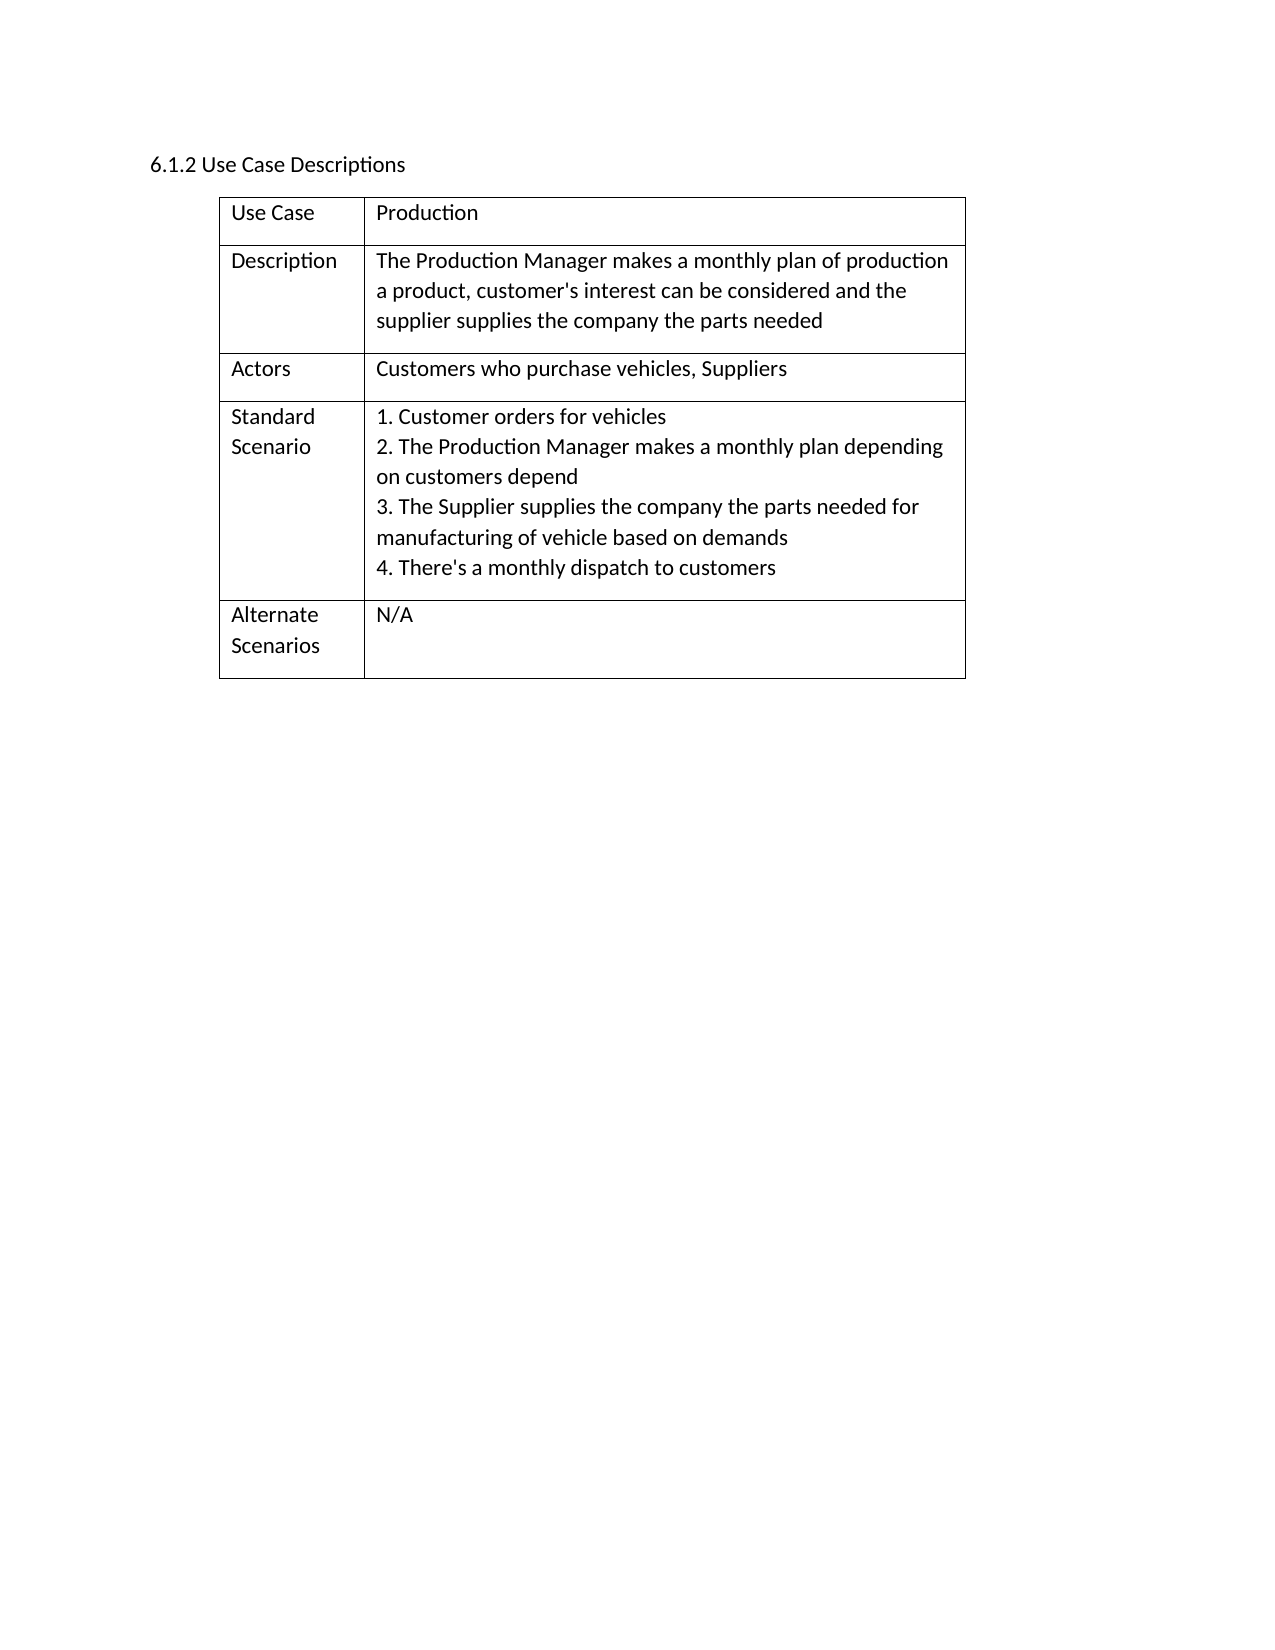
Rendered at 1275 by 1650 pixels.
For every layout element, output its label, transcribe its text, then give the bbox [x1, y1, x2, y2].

text 6.1.2 Use Case Descriptions [150, 150, 1125, 178]
table_cell Alternate Scenarios [220, 601, 364, 678]
table_cell 1. Customer orders for vehicles 2. The Production Manager makes a monthly plan depending on customers depend 3. The Supplier supplies the company the parts needed for manufacturing of vehicle based on demands 4. There's a monthly dispatch to customers [365, 402, 965, 599]
table_cell N/A [365, 601, 965, 678]
table_header Production [365, 198, 965, 245]
table_cell Actors [220, 354, 364, 401]
table_cell The Production Manager makes a monthly plan of production a product, customer's interest can be considered and the supplier supplies the company the parts needed [365, 246, 965, 353]
table_cell Description [220, 246, 364, 353]
table_cell Standard Scenario [220, 402, 364, 599]
table_header Use Case [220, 198, 364, 245]
table_cell Customers who purchase vehicles, Suppliers [365, 354, 965, 401]
